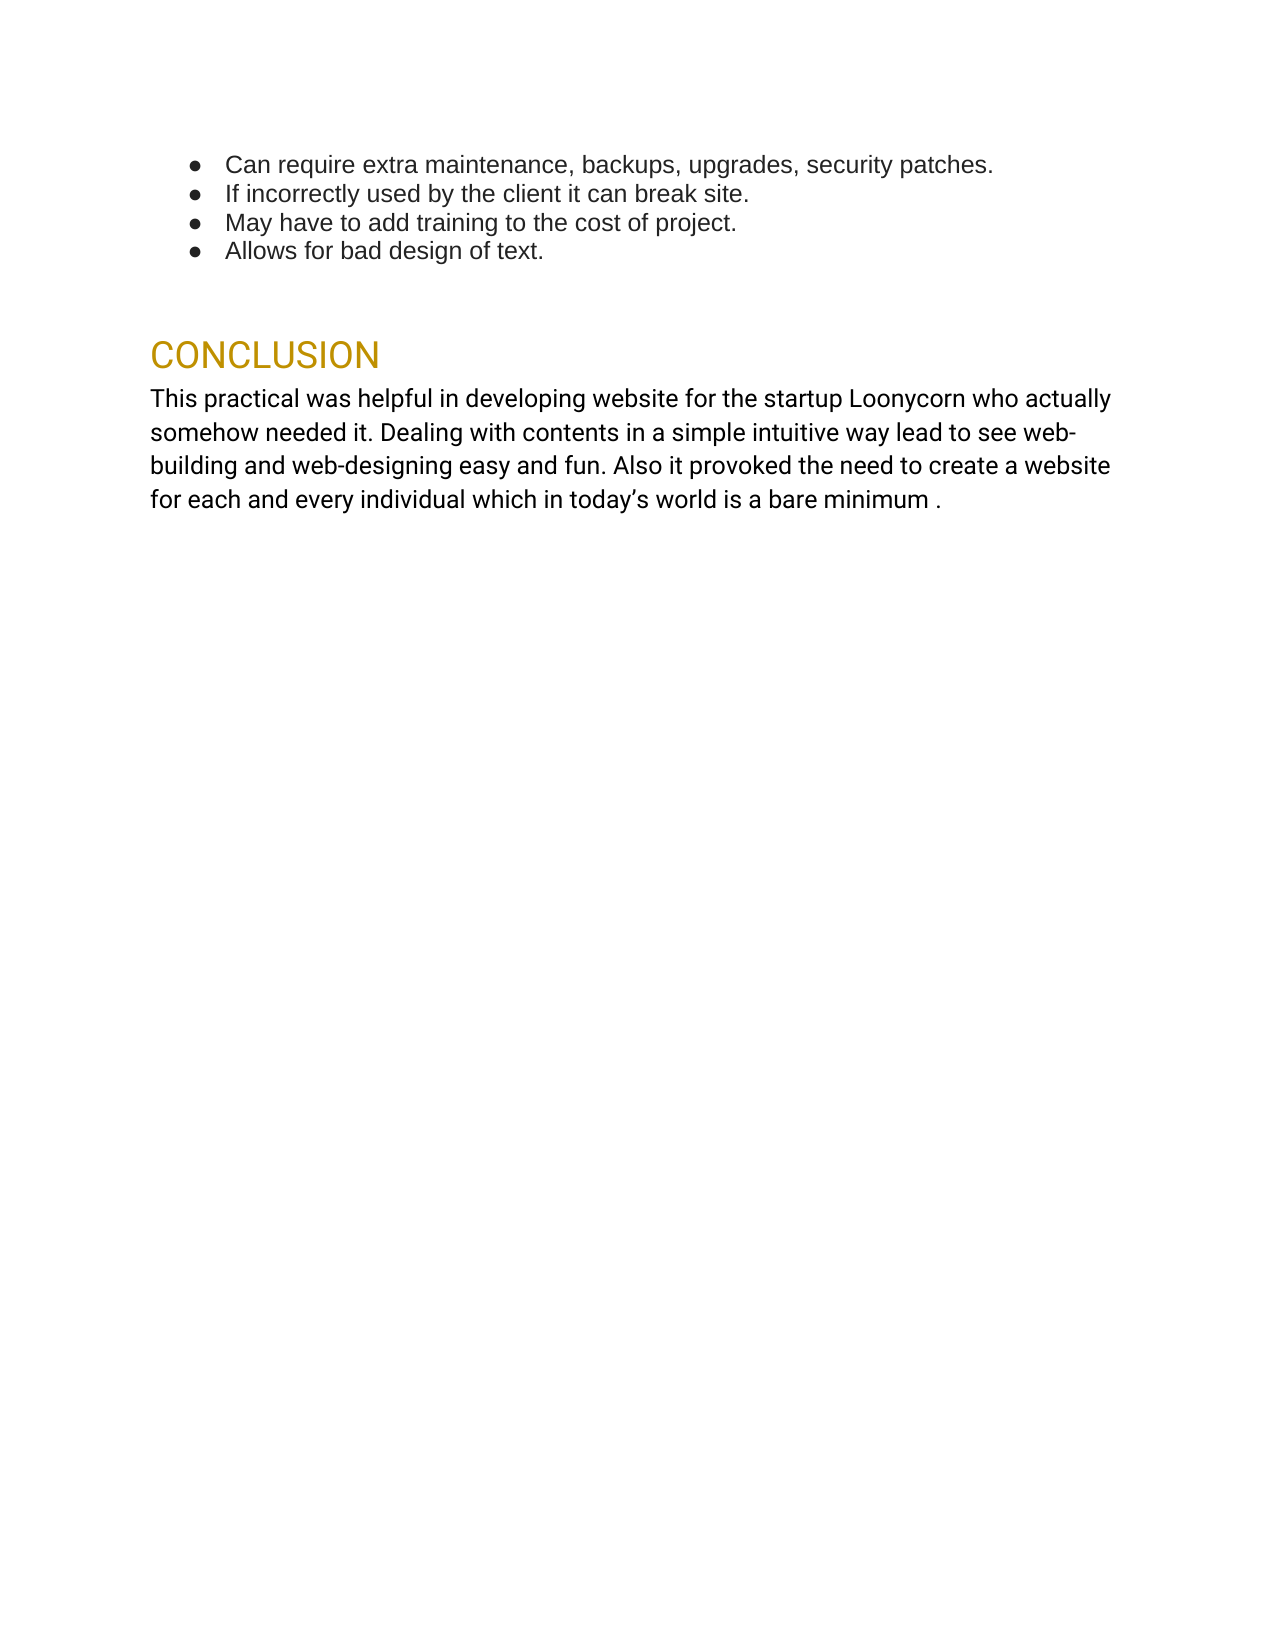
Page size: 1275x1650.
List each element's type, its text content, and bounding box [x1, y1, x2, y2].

list May have to add training to the cost of project. [187, 207, 1125, 236]
list Can require extra maintenance, backups, upgrades, security patches. [187, 150, 1125, 179]
text This practical was helpful in developing website for the startup Loonycorn who actually somehow needed it. Dealing with contents in a simple intuitive way lead to see web-building and web-designing easy and fun. Also it provoked the need to create a website for each and every individual which in today’s world is a bare minimum . [150, 384, 1125, 514]
list If incorrectly used by the client it can break site. [187, 179, 1125, 207]
list Allows for bad design of text. [187, 236, 1125, 265]
text CONCLUSION [150, 334, 1125, 378]
